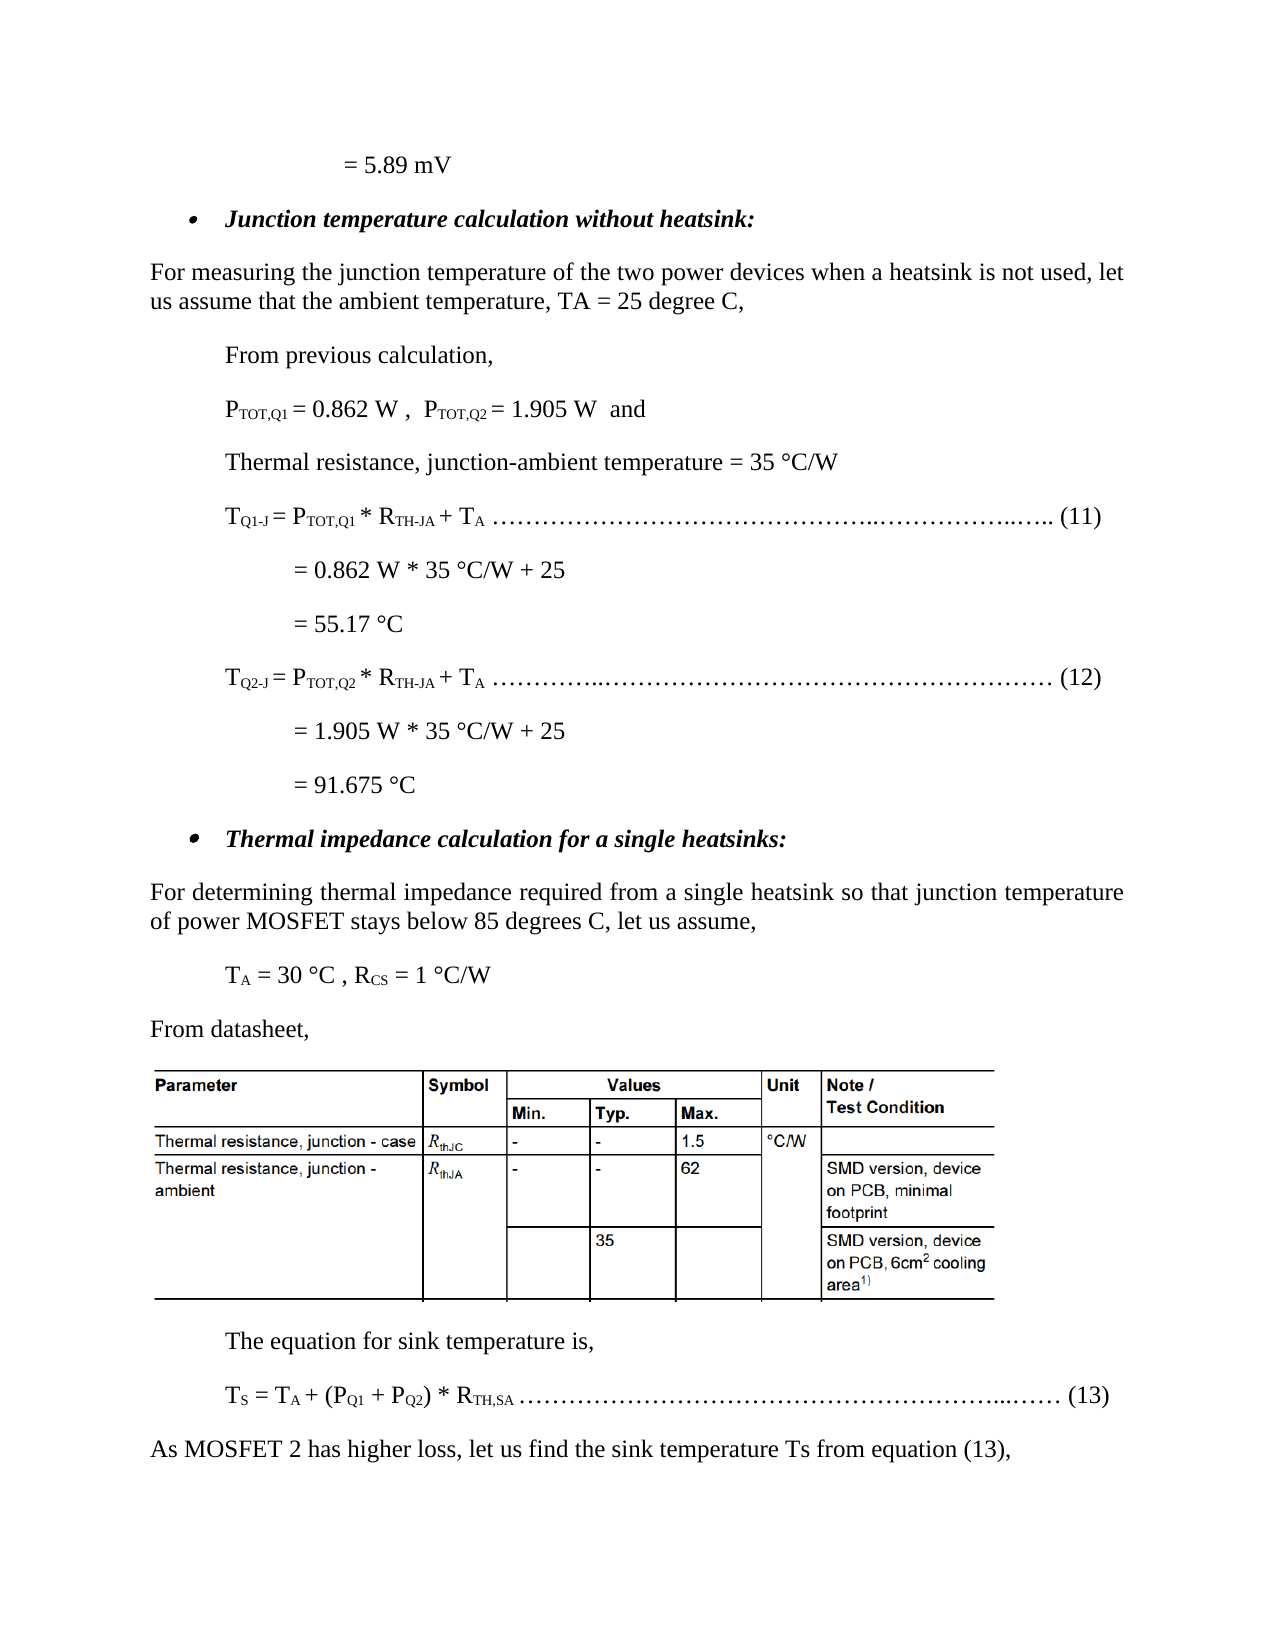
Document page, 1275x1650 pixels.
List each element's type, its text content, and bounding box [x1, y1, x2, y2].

list Junction temperature calculation without heatsink: [187, 204, 1125, 232]
list Thermal impedance calculation for a single heatsinks: [187, 824, 1125, 852]
text = 5.89 mV [150, 150, 1125, 179]
text = 91.675 °C [225, 770, 1125, 799]
text From previous calculation, [225, 340, 1125, 369]
text The equation for sink temperature is, [225, 1326, 1125, 1355]
text As MOSFET 2 has higher loss, let us find the sink temperature Ts from equation (13), [150, 1434, 1125, 1463]
picture [150, 1067, 1025, 1302]
text For determining thermal impedance required from a single heatsink so that junction temperature of power MOSFET stays below 85 degrees C, let us assume, [150, 877, 1125, 935]
text = 55.17 °C [225, 609, 1125, 637]
text Thermal resistance, junction-ambient temperature = 35 °C/W [225, 447, 1125, 476]
text TQ2-J = PTOT,Q2 * RTH-JA + TA …………..……………………………………………… (12) [225, 662, 1125, 691]
text TA = 30 °C , RCS = 1 °C/W [225, 960, 1125, 989]
text = 1.905 W * 35 °C/W + 25 [225, 716, 1125, 745]
text PTOT,Q1 = 0.862 W , PTOT,Q2 = 1.905 W and [225, 394, 1125, 422]
text TS = TA + (PQ1 + PQ2) * RTH,SA …………………………………………………...…… (13) [225, 1380, 1125, 1409]
text = 0.862 W * 35 °C/W + 25 [225, 555, 1125, 584]
text From datasheet, [150, 1014, 1125, 1042]
text For measuring the junction temperature of the two power devices when a heatsink is not used, let us assume that the ambient temperature, TA = 25 degree C, [150, 257, 1125, 315]
text TQ1-J = PTOT,Q1 * RTH-JA + TA ………………………………………..……………..….. (11) [225, 501, 1125, 530]
